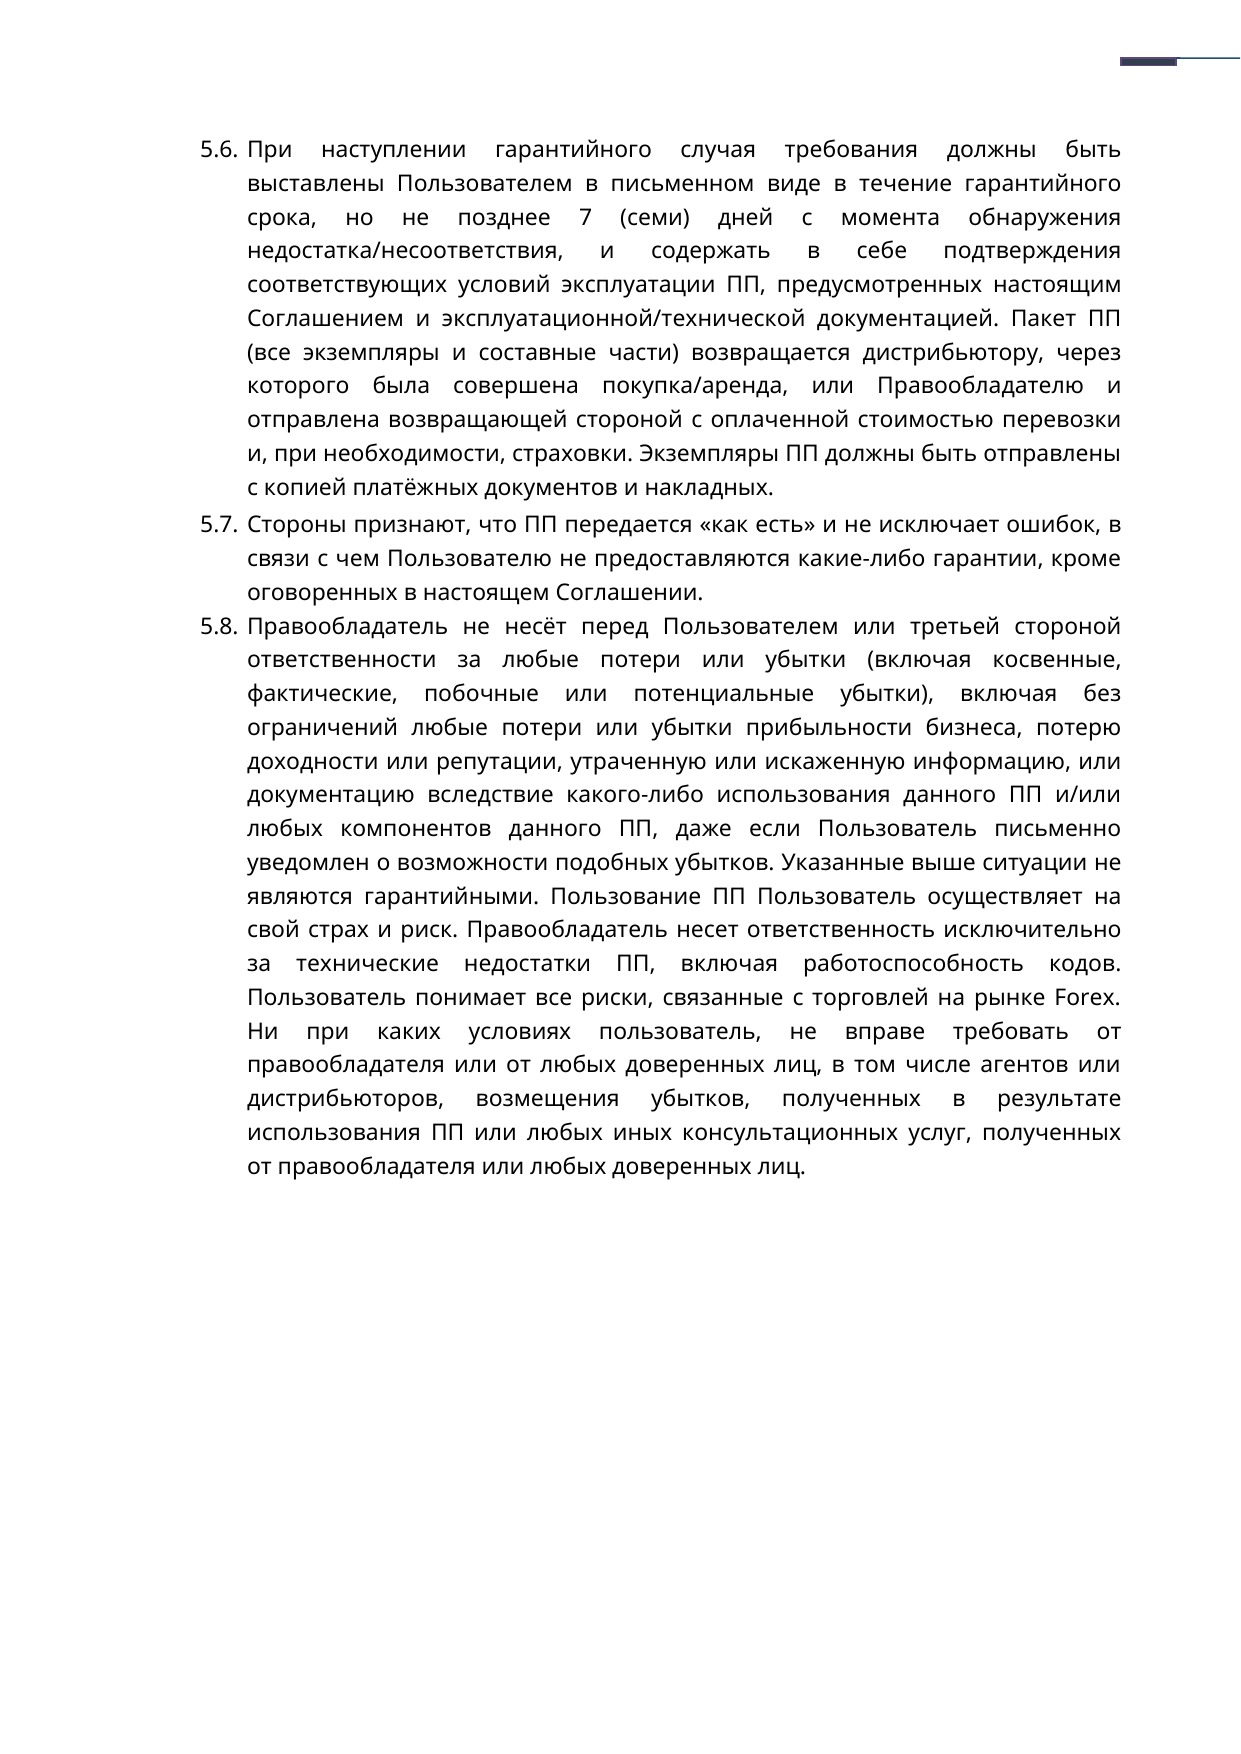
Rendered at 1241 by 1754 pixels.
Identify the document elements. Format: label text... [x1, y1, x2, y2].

subtitle При наступлении гарантийного случая требования должны быть выставлены Пользователем в письменном виде в течение гарантийного срока, но не позднее 7 (семи) дней с момента обнаружения недостатка/несоответствия, и содержать в себе подтверждения соответствующих условий эксплуатации ПП, предусмотренных настоящим Соглашением и эксплуатационной/технической документацией. Пакет ПП (все экземпляры и составные части) возвращается дистрибьютору, через которого была совершена покупка/аренда, или Правообладателю и отправлена возвращающей стороной с оплаченной стоимостью перевозки и, при необходимости, страховки. Экземпляры ПП должны быть отправлены с копией платёжных документов и накладных. [200, 133, 1122, 502]
list Правообладатель не несёт перед Пользователем или третьей стороной ответственности за любые потери или убытки (включая косвенные, фактические, побочные или потенциальные убытки), включая без ограничений любые потери или убытки прибыльности бизнеса, потерю доходности или репутации, утраченную или искаженную информацию, или документацию вследствие какого-либо использования данного ПП и/или любых компонентов данного ПП, даже если Пользователь письменно уведомлен о возможности подобных убытков. Указанные выше ситуации не являются гарантийными. Пользование ПП Пользователь осуществляет на свой страх и риск. Правообладатель несет ответственность исключительно за технические недостатки ПП, включая работоспособность кодов. Пользователь понимает все риски, связанные с торговлей на рынке Forex. Ни при каких условиях пользователь, не вправе требовать от правообладателя или от любых доверенных лиц, в том числе агентов или дистрибьюторов, возмещения убытков, полученных в результате использования ПП или любых иных консультационных услуг, полученных от правообладателя или любых доверенных лиц. [200, 609, 1122, 1181]
subtitle Стороны признают, что ПП передается «как есть» и не исключает ошибок, в связи с чем Пользователю не предоставляются какие-либо гарантии, кроме оговоренных в настоящем Соглашении. [200, 508, 1122, 607]
